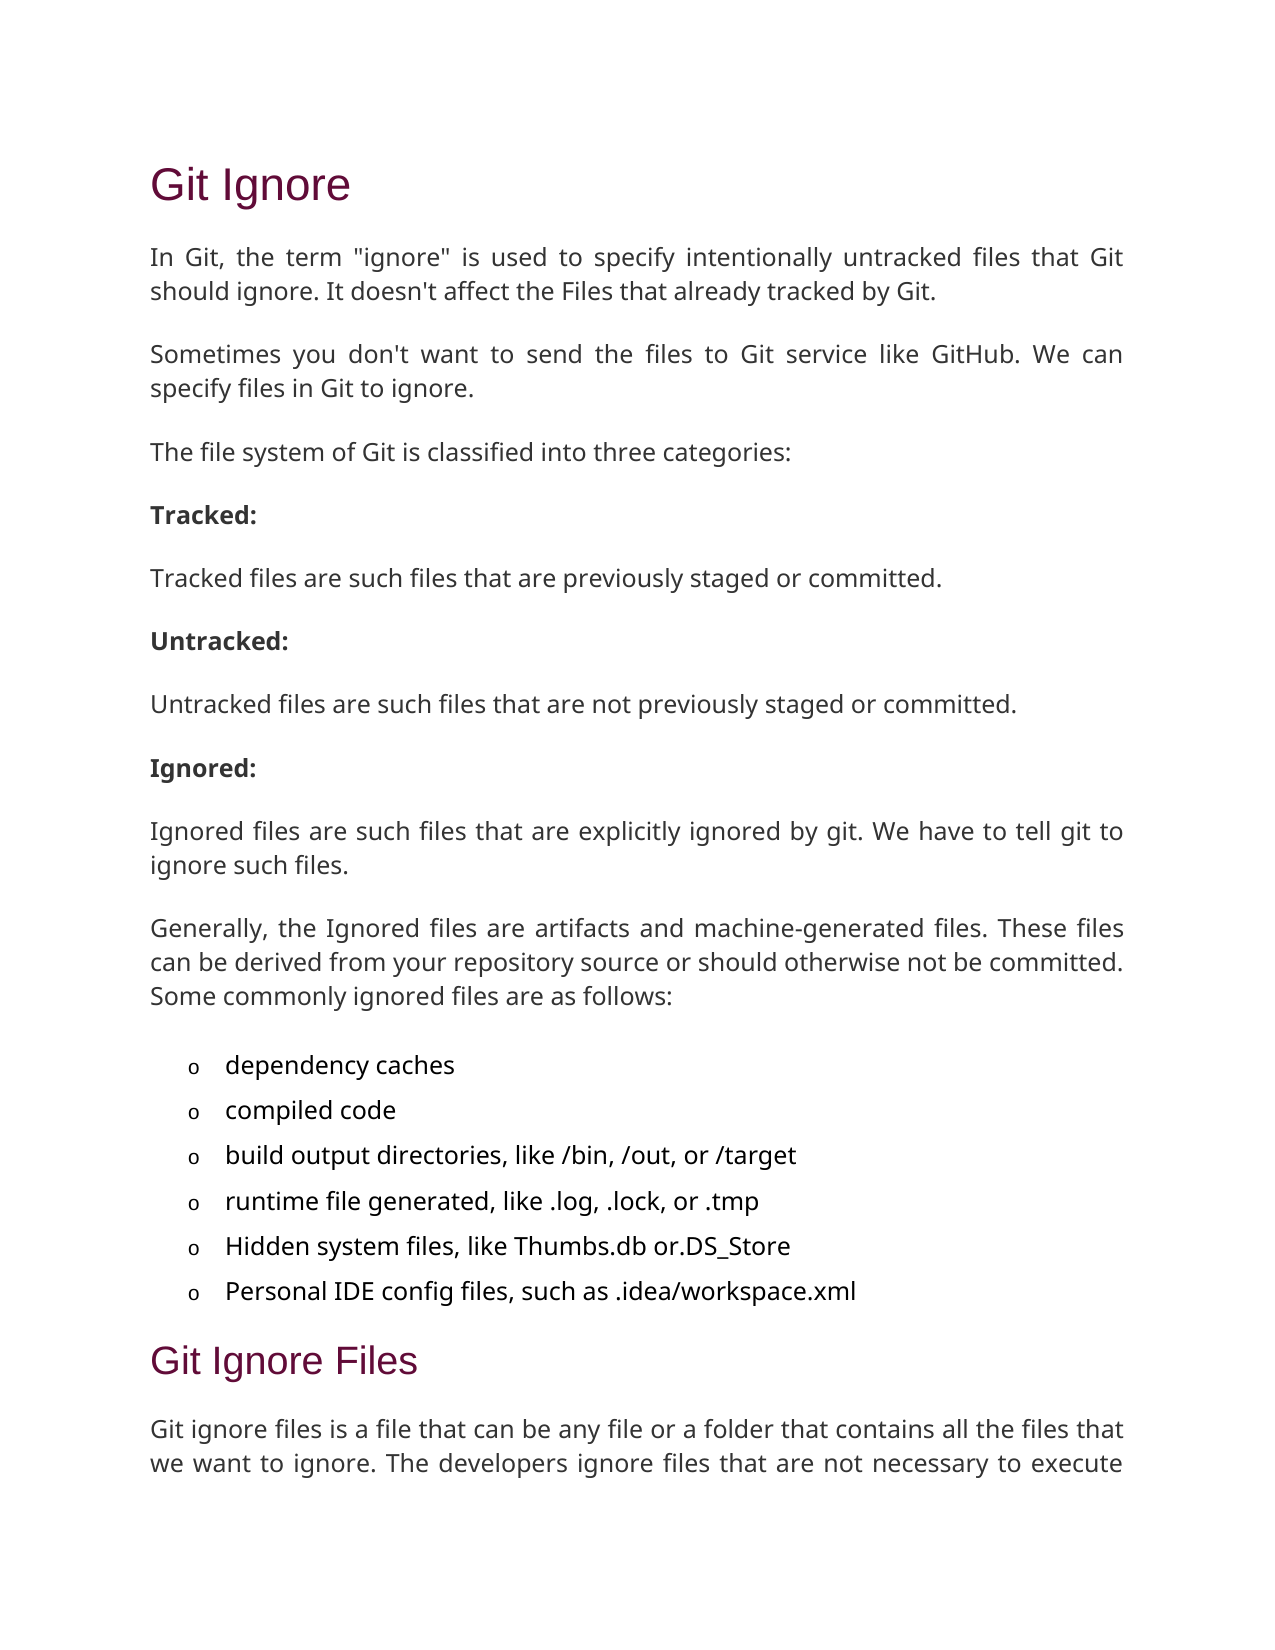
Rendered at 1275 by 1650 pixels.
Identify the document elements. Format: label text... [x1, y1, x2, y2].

list runtime file generated, like .log, .lock, or .tmp [187, 1178, 1125, 1217]
text Untracked: [150, 624, 1125, 658]
text Untracked files are such files that are not previously staged or committed. [150, 687, 1125, 721]
text Tracked: [150, 497, 1125, 532]
text Tracked files are such files that are previously staged or committed. [150, 561, 1125, 595]
list build output directories, like /bin, /out, or /target [187, 1133, 1125, 1172]
list Personal IDE config files, such as .idea/workspace.xml [187, 1269, 1125, 1308]
text Ignored: [150, 750, 1125, 784]
text In Git, the term "ignore" is used to specify intentionally untracked files that Git should ignore. It doesn't affect the Files that already tracked by Git. [150, 240, 1125, 308]
text Git Ignore Files [150, 1337, 1125, 1383]
text Generally, the Ignored files are artifacts and machine-generated files. These files can be derived from your repository source or should otherwise not be committed. Some commonly ignored files are as follows: [150, 911, 1125, 1013]
text Git Ignore [150, 158, 1125, 211]
list dependency caches [187, 1042, 1125, 1081]
text Ignored files are such files that are explicitly ignored by git. We have to tell git to ignore such files. [150, 814, 1125, 882]
text Sometimes you don't want to send the files to Git service like GitHub. We can specify files in Git to ignore. [150, 337, 1125, 405]
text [150, 1412, 1125, 1480]
list Hidden system files, like Thumbs.db or.DS_Store [187, 1223, 1125, 1263]
list compiled code [187, 1088, 1125, 1127]
text The file system of Git is classified into three categories: [150, 434, 1125, 468]
